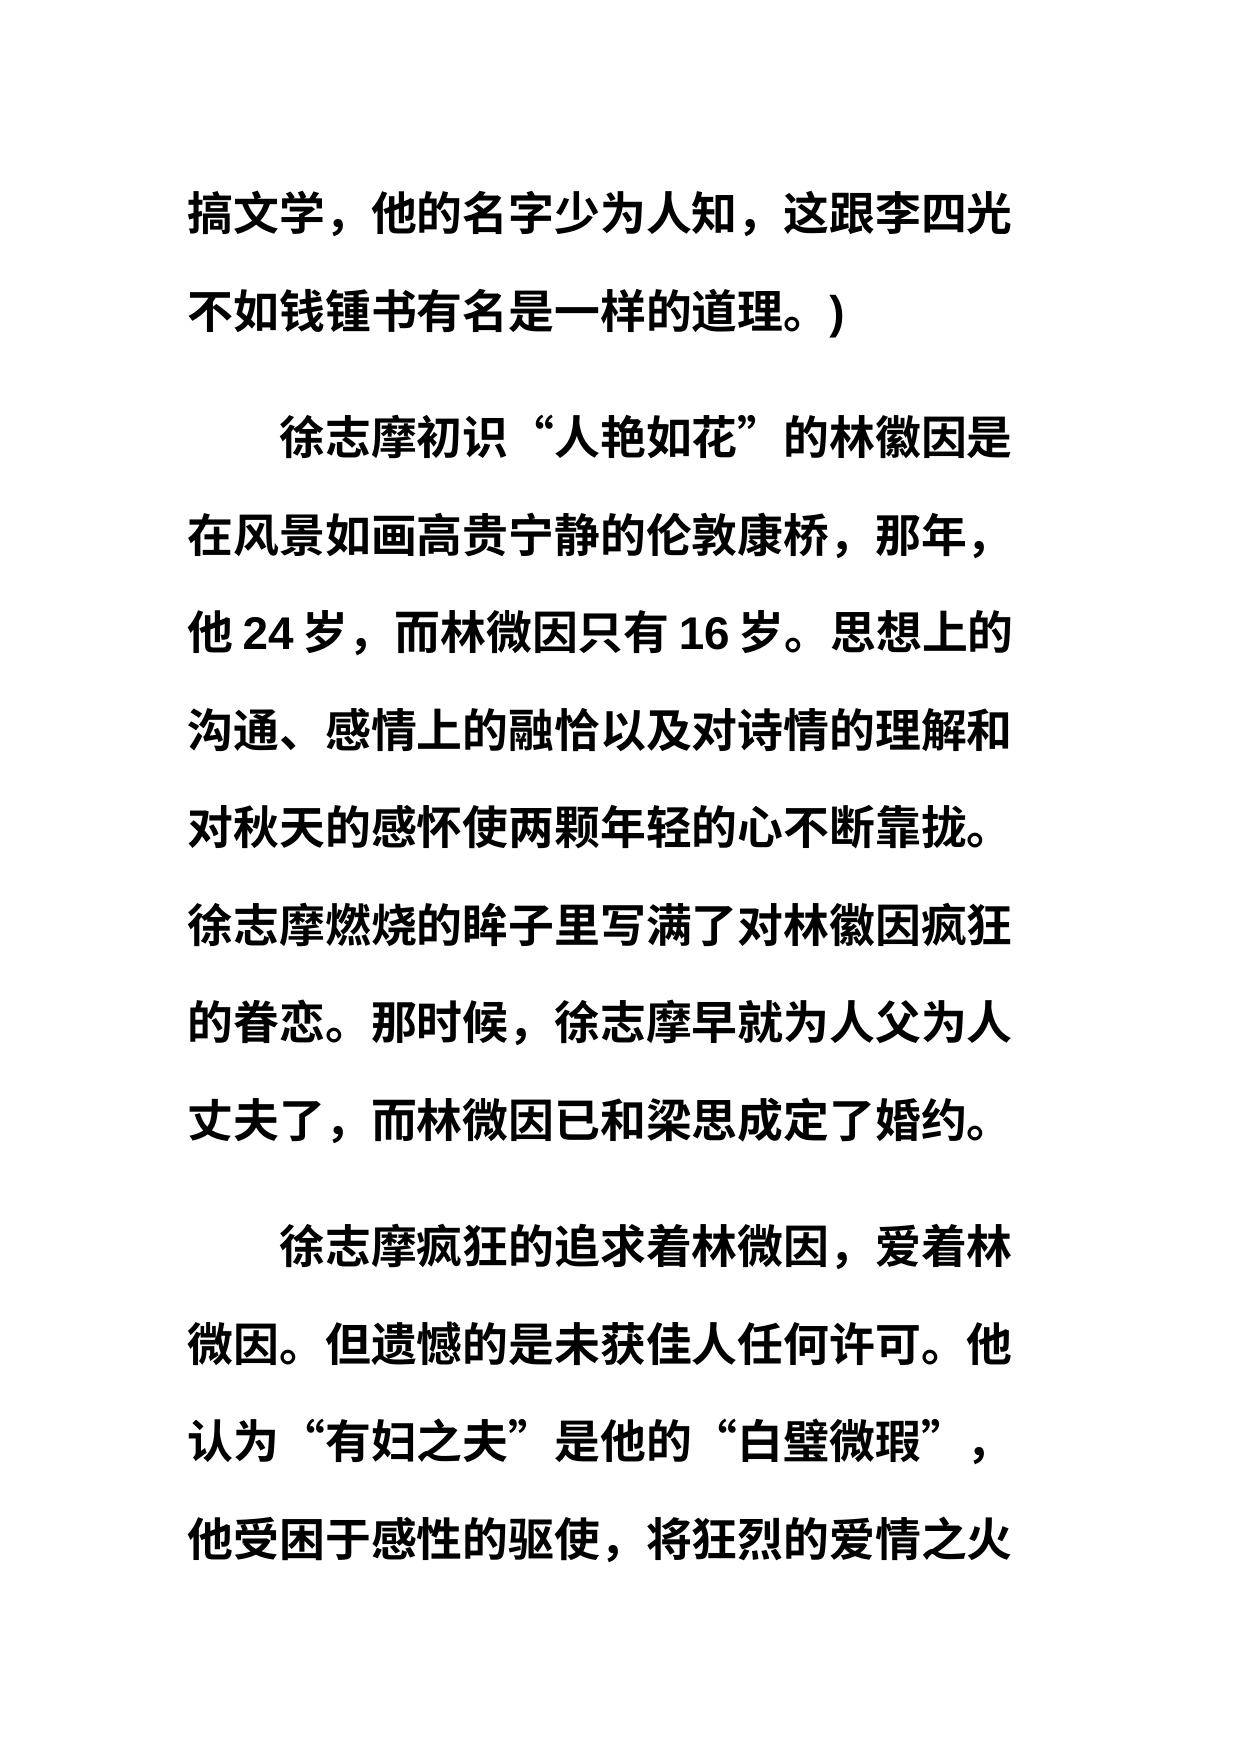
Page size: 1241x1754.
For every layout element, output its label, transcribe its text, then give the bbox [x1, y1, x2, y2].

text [187, 1195, 1053, 1585]
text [187, 162, 1053, 357]
text 徐志摩初识“人艳如花”的林徽因是在风景如画高贵宁静的伦敦康桥，那年，他24岁，而林微因只有16岁。思想上的沟通、感情上的融恰以及对诗情的理解和对秋天的感怀使两颗年轻的心不断靠拢。徐志摩燃烧的眸子里写满了对林徽因疯狂的眷恋。那时候，徐志摩早就为人父为人丈夫了，而林微因已和梁思成定了婚约。 [187, 386, 1053, 1166]
